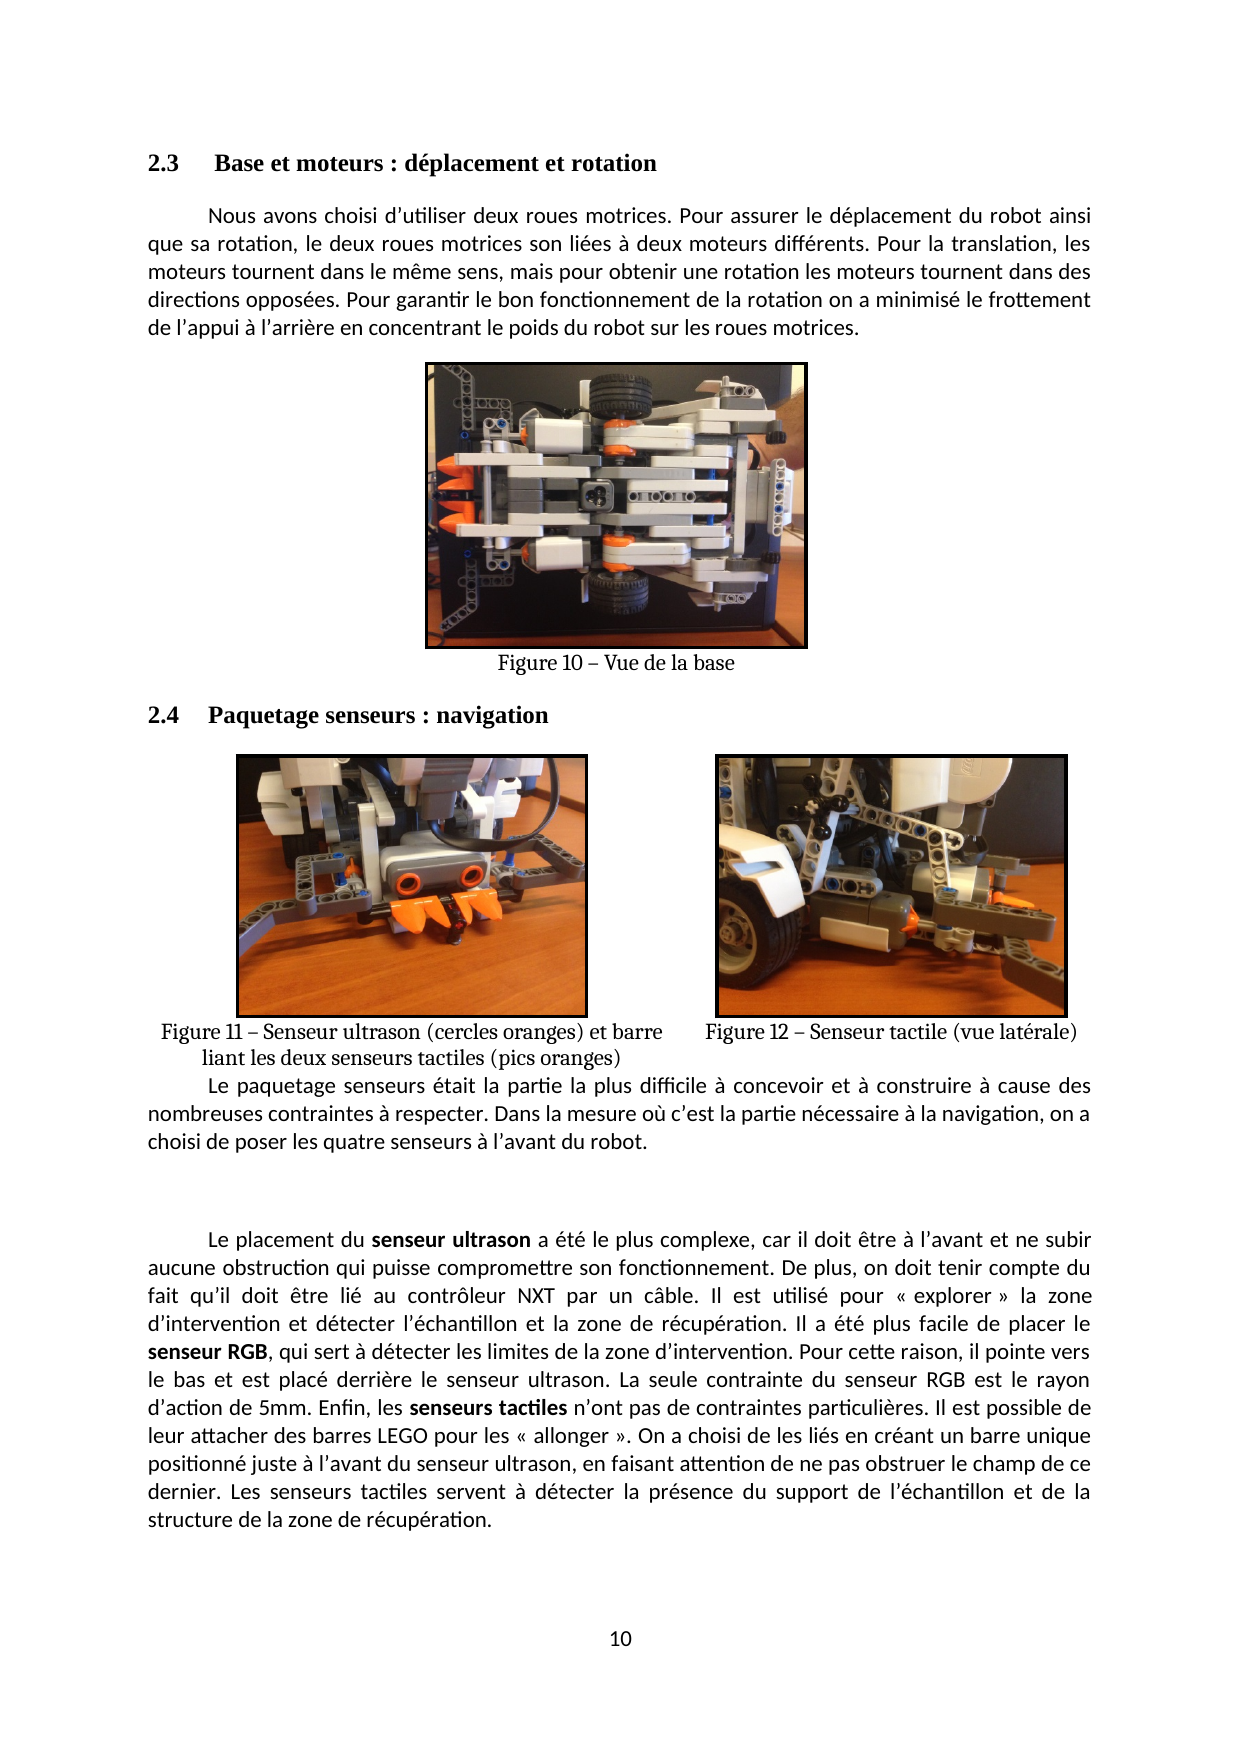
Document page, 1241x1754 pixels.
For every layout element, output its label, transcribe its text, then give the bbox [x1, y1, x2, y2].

table_header Figure 10 – Vue de la base [136, 362, 1096, 676]
text Le placement du senseur ultrason a été le plus complexe, car il doit être à l’avant et ne subir aucune obstruction qui puisse compromettre son fonctionnement. De plus, on doit tenir compte du fait qu’il doit être lié au contrôleur NXT par un câble. Il est utilisé pour « explorer » la zone d’intervention et détecter l’échantillon et la zone de récupération. Il a été plus facile de placer le senseur RGB, qui sert à détecter les limites de la zone d’intervention. Pour cette raison, il pointe vers le bas et est placé derrière le senseur ultrason. La seule contrainte du senseur RGB est le rayon d’action de 5mm. Enfin, les senseurs tactiles n’ont pas de contraintes particulières. Il est possible de leur attacher des barres LEGO pour les « allonger ». On a choisi de les liés en créant un barre unique positionné juste à l’avant du senseur ultrason, en faisant attention de ne pas obstruer le champ de ce dernier. Les senseurs tactiles servent à détecter la présence du support de l’échantillon et de la structure de la zone de récupération. [148, 1225, 1093, 1533]
subtitle Paquetage senseurs : navigation [148, 701, 1093, 729]
table_header Figure 11 – Senseur ultrason (cercles oranges) et barre liant les deux senseurs tactiles (pics oranges) [148, 754, 676, 1071]
text Nous avons choisi d’utiliser deux roues motrices. Pour assurer le déplacement du robot ainsi que sa rotation, le deux roues motrices son liées à deux moteurs différents. Pour la translation, les moteurs tournent dans le même sens, mais pour obtenir une rotation les moteurs tournent dans des directions opposées. Pour garantir le bon fonctionnement de la rotation on a minimisé le frottement de l’appui à l’arrière en concentrant le poids du robot sur les roues motrices. [148, 201, 1093, 341]
subtitle Base et moteurs : déplacement et rotation [148, 148, 1093, 176]
picture [428, 365, 804, 646]
text Le paquetage senseurs était la partie la plus difficile à concevoir et à construire à cause des nombreuses contraintes à respecter. Dans la mesure où c’est la partie nécessaire à la navigation, on a choisi de poser les quatre senseurs à l’avant du robot. [148, 1071, 1093, 1155]
table_header Figure 12 – Senseur tactile (vue latérale) [676, 754, 1107, 1071]
picture [719, 758, 1064, 1015]
picture [239, 758, 585, 1015]
